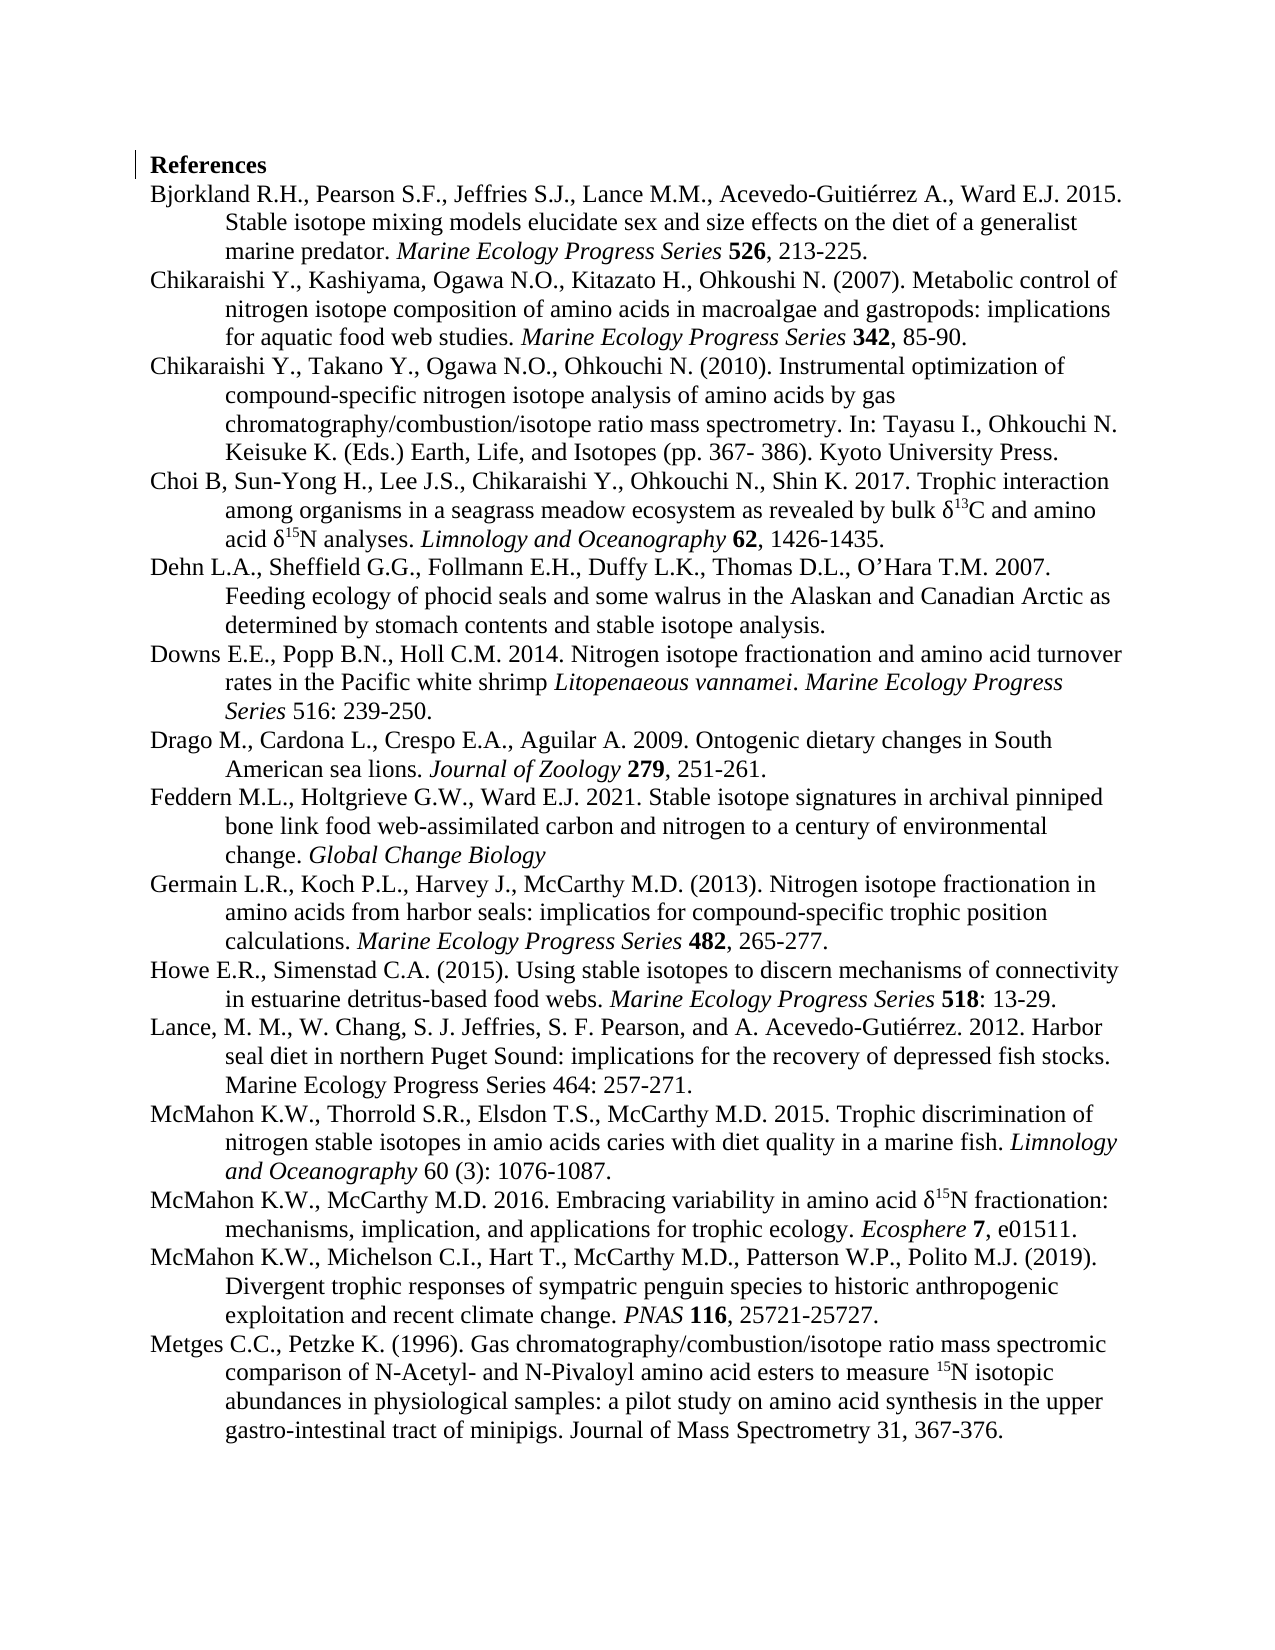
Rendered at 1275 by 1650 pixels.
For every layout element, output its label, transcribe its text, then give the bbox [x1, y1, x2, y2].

text compound-specific nitrogen isotope analysis of amino acids by gas [150, 380, 1125, 409]
text chromatography/combustion/isotope ratio mass spectrometry. In: Tayasu I., Ohkouchi N. [150, 409, 1125, 437]
text McMahon K.W., Michelson C.I., Hart T., McCarthy M.D., Patterson W.P., Polito M.J. (2019). Divergent trophic responses of sympatric penguin species to historic anthropogenic exploitation and recent climate change. PNAS 116, 25721-25727. [150, 1242, 1125, 1329]
text Metges C.C., Petzke K. (1996). Gas chromatography/combustion/isotope ratio mass spectromic [150, 1329, 1125, 1357]
text Howe E.R., Simenstad C.A. (2015). Using stable isotopes to discern mechanisms of connectivity in estuarine detritus-based food webs. Marine Ecology Progress Series 518: 13-29. [150, 955, 1125, 1012]
text comparison of N-Acetyl- and N-Pivaloyl amino acid esters to measure 15N isotopic [150, 1357, 1125, 1386]
text Chikaraishi Y., Takano Y., Ogawa N.O., Ohkouchi N. (2010). Instrumental optimization of [150, 351, 1125, 380]
text Downs E.E., Popp B.N., Holl C.M. 2014. Nitrogen isotope fractionation and amino acid turnover rates in the Pacific white shrimp Litopenaeous vannamei. Marine Ecology Progress Series 516: 239-250. [150, 639, 1125, 725]
text Germain L.R., Koch P.L., Harvey J., McCarthy M.D. (2013). Nitrogen isotope fractionation in amino acids from harbor seals: implicatios for compound-specific trophic position calculations. Marine Ecology Progress Series 482, 265-277. [150, 869, 1125, 955]
text abundances in physiological samples: a pilot study on amino acid synthesis in the upper [150, 1386, 1125, 1415]
text Bjorkland R.H., Pearson S.F., Jeffries S.J., Lance M.M., Acevedo-Guitiérrez A., Ward E.J. 2015. Stable isotope mixing models elucidate sex and size effects on the diet of a generalist marine predator. Marine Ecology Progress Series 526, 213-225. [150, 179, 1125, 265]
text gastro-intestinal tract of minipigs. Journal of Mass Spectrometry 31, 367-376. [150, 1415, 1125, 1444]
text Chikaraishi Y., Kashiyama, Ogawa N.O., Kitazato H., Ohkoushi N. (2007). Metabolic control of nitrogen isotope composition of amino acids in macroalgae and gastropods: implications for aquatic food web studies. Marine Ecology Progress Series 342, 85-90. [150, 265, 1125, 351]
text Keisuke K. (Eds.) Earth, Life, and Isotopes (pp. 367- 386). Kyoto University Press. [150, 437, 1125, 466]
text McMahon K.W., McCarthy M.D. 2016. Embracing variability in amino acid δ15N fractionation: mechanisms, implication, and applications for trophic ecology. Ecosphere 7, e01511. [150, 1185, 1125, 1242]
text Lance, M. M., W. Chang, S. J. Jeffries, S. F. Pearson, and A. Acevedo-Gutiérrez. 2012. Harbor seal diet in northern Puget Sound: implications for the recovery of depressed fish stocks. Marine Ecology Progress Series 464: 257-271. [150, 1012, 1125, 1099]
text Dehn L.A., Sheffield G.G., Follmann E.H., Duffy L.K., Thomas D.L., O’Hara T.M. 2007. Feeding ecology of phocid seals and some walrus in the Alaskan and Canadian Arctic as determined by stomach contents and stable isotope analysis. [150, 552, 1125, 639]
text References [150, 150, 1125, 179]
text McMahon K.W., Thorrold S.R., Elsdon T.S., McCarthy M.D. 2015. Trophic discrimination of nitrogen stable isotopes in amio acids caries with diet quality in a marine fish. Limnology and Oceanography 60 (3): 1076-1087. [150, 1099, 1125, 1185]
text Drago M., Cardona L., Crespo E.A., Aguilar A. 2009. Ontogenic dietary changes in South American sea lions. Journal of Zoology 279, 251-261. [150, 725, 1125, 782]
text Feddern M.L., Holtgrieve G.W., Ward E.J. 2021. Stable isotope signatures in archival pinniped bone link food web-assimilated carbon and nitrogen to a century of environmental change. Global Change Biology [150, 782, 1125, 869]
text Choi B, Sun-Yong H., Lee J.S., Chikaraishi Y., Ohkouchi N., Shin K. 2017. Trophic interaction among organisms in a seagrass meadow ecosystem as revealed by bulk δ13C and amino acid δ15N analyses. Limnology and Oceanography 62, 1426-1435. [150, 466, 1125, 552]
